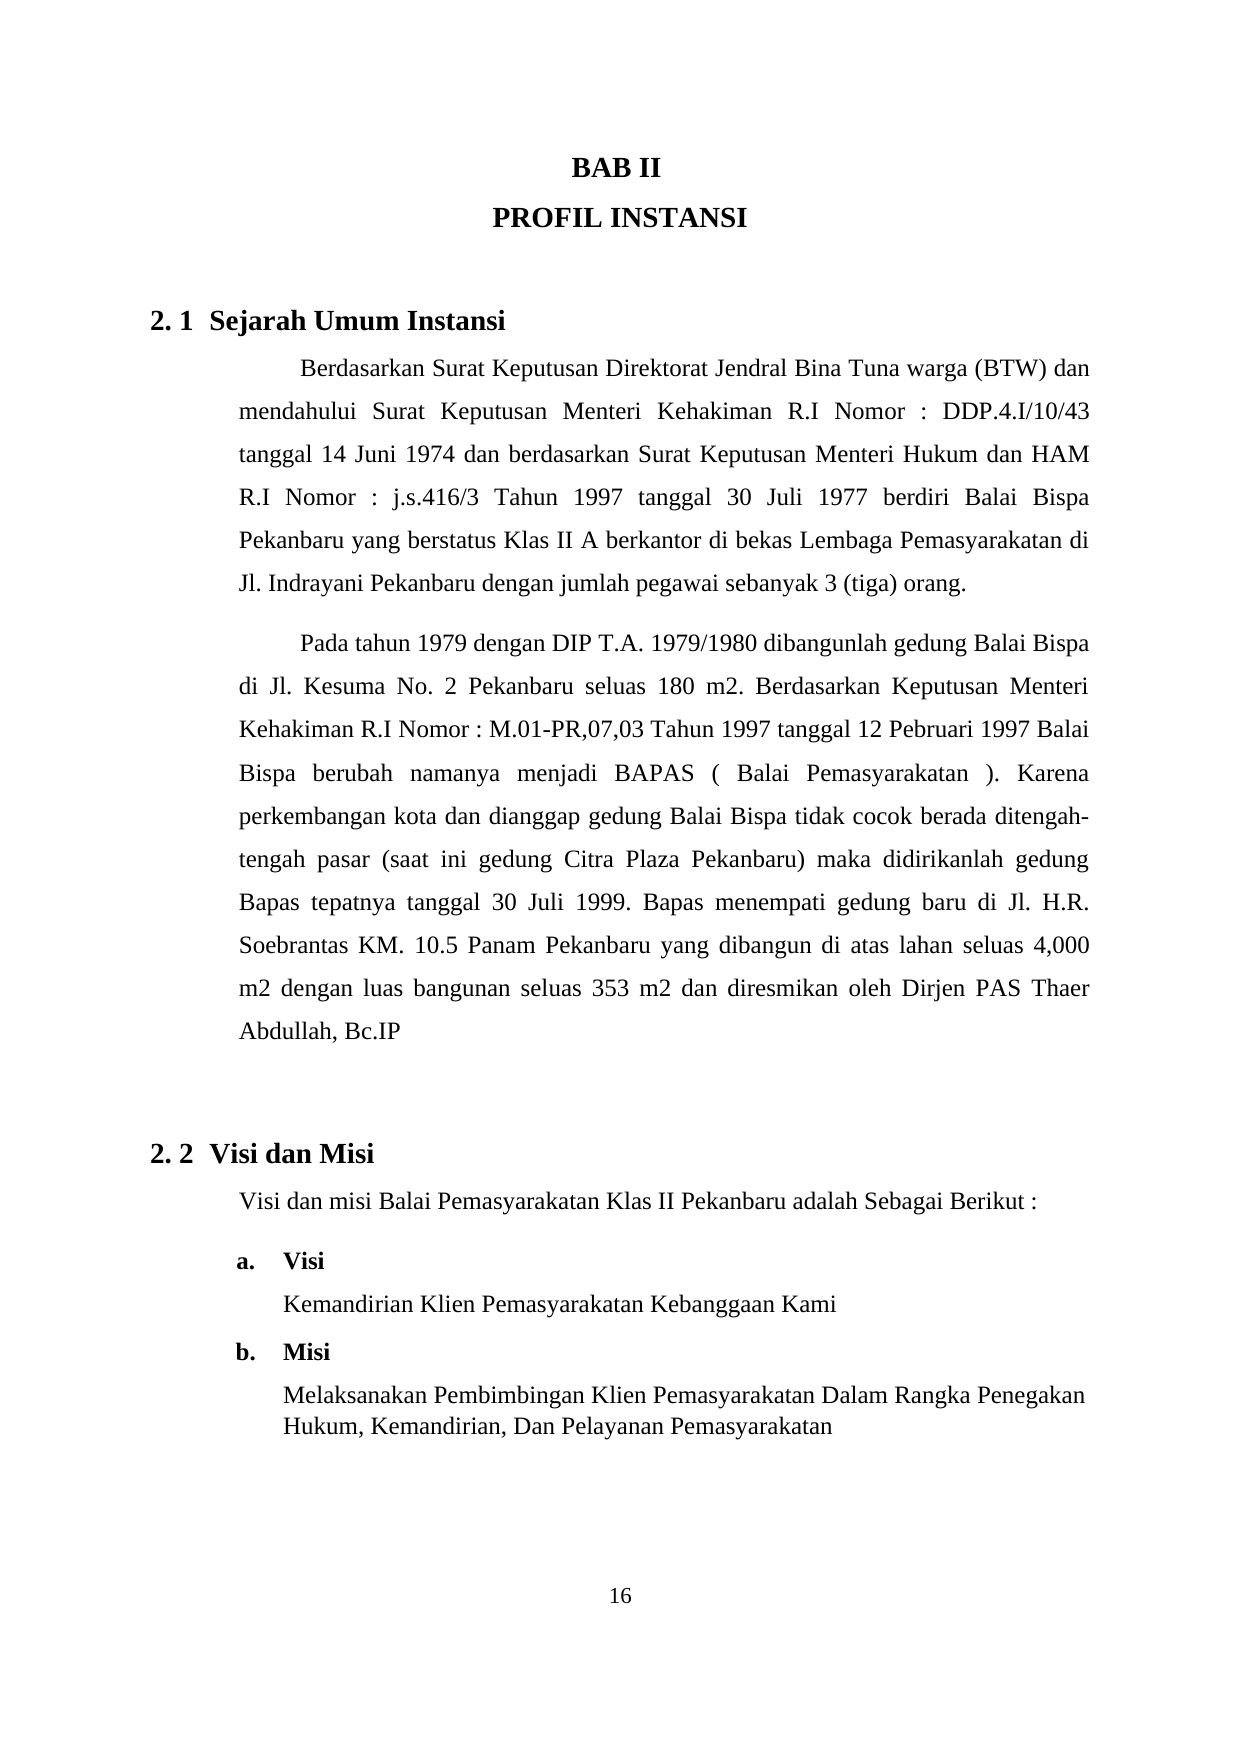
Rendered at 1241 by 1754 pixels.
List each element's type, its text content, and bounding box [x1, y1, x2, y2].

subtitle Misi [245, 1337, 1090, 1366]
text Berdasarkan Surat Keputusan Direktorat Jendral Bina Tuna warga (BTW) dan mendahului Surat Keputusan Menteri Kehakiman R.I Nomor : DDP.4.I/10/43 tanggal 14 Juni 1974 dan berdasarkan Surat Keputusan Menteri Hukum dan HAM R.I Nomor : j.s.416/3 Tahun 1997 tanggal 30 Juli 1977 berdiri Balai Bispa Pekanbaru yang berstatus Klas II A berkantor di bekas Lembaga Pemasyarakatan di Jl. Indrayani Pekanbaru dengan jumlah pegawai sebanyak 3 (tiga) orang. [239, 353, 1090, 597]
subtitle Sejarah Umum Instansi [172, 303, 1090, 336]
subtitle Visi [245, 1246, 1090, 1275]
text Melaksanakan Pembimbingan Klien Pemasyarakatan Dalam Rangka Penegakan Hukum, Kemandirian, Dan Pelayanan Pemasyarakatan [283, 1380, 1090, 1440]
subtitle Visi dan Misi [172, 1136, 1090, 1169]
text Pada tahun 1979 dengan DIP T.A. 1979/1980 dibangunlah gedung Balai Bispa di Jl. Kesuma No. 2 Pekanbaru seluas 180 m2. Berdasarkan Keputusan Menteri Kehakiman R.I Nomor : M.01-PR,07,03 Tahun 1997 tanggal 12 Pebruari 1997 Balai Bispa berubah namanya menjadi BAPAS ( Balai Pemasyarakatan ). Karena perkembangan kota dan dianggap gedung Balai Bispa tidak cocok berada ditengah-tengah pasar (saat ini gedung Citra Plaza Pekanbaru) maka didirikanlah gedung Bapas tepatnya tanggal 30 Juli 1999. Bapas menempati gedung baru di Jl. H.R. Soebrantas KM. 10.5 Panam Pekanbaru yang dibangun di atas lahan seluas 4,000 m2 dengan luas bangunan seluas 353 m2 dan diresmikan oleh Dirjen PAS Thaer Abdullah, Bc.IP [239, 628, 1090, 1045]
text Visi dan misi Balai Pemasyarakatan Klas II Pekanbaru adalah Sebagai Berikut : [239, 1186, 1090, 1215]
text Kemandirian Klien Pemasyarakatan Kebanggaan Kami [245, 1289, 1090, 1318]
subtitle PROFIL INSTANSI [150, 150, 1090, 234]
